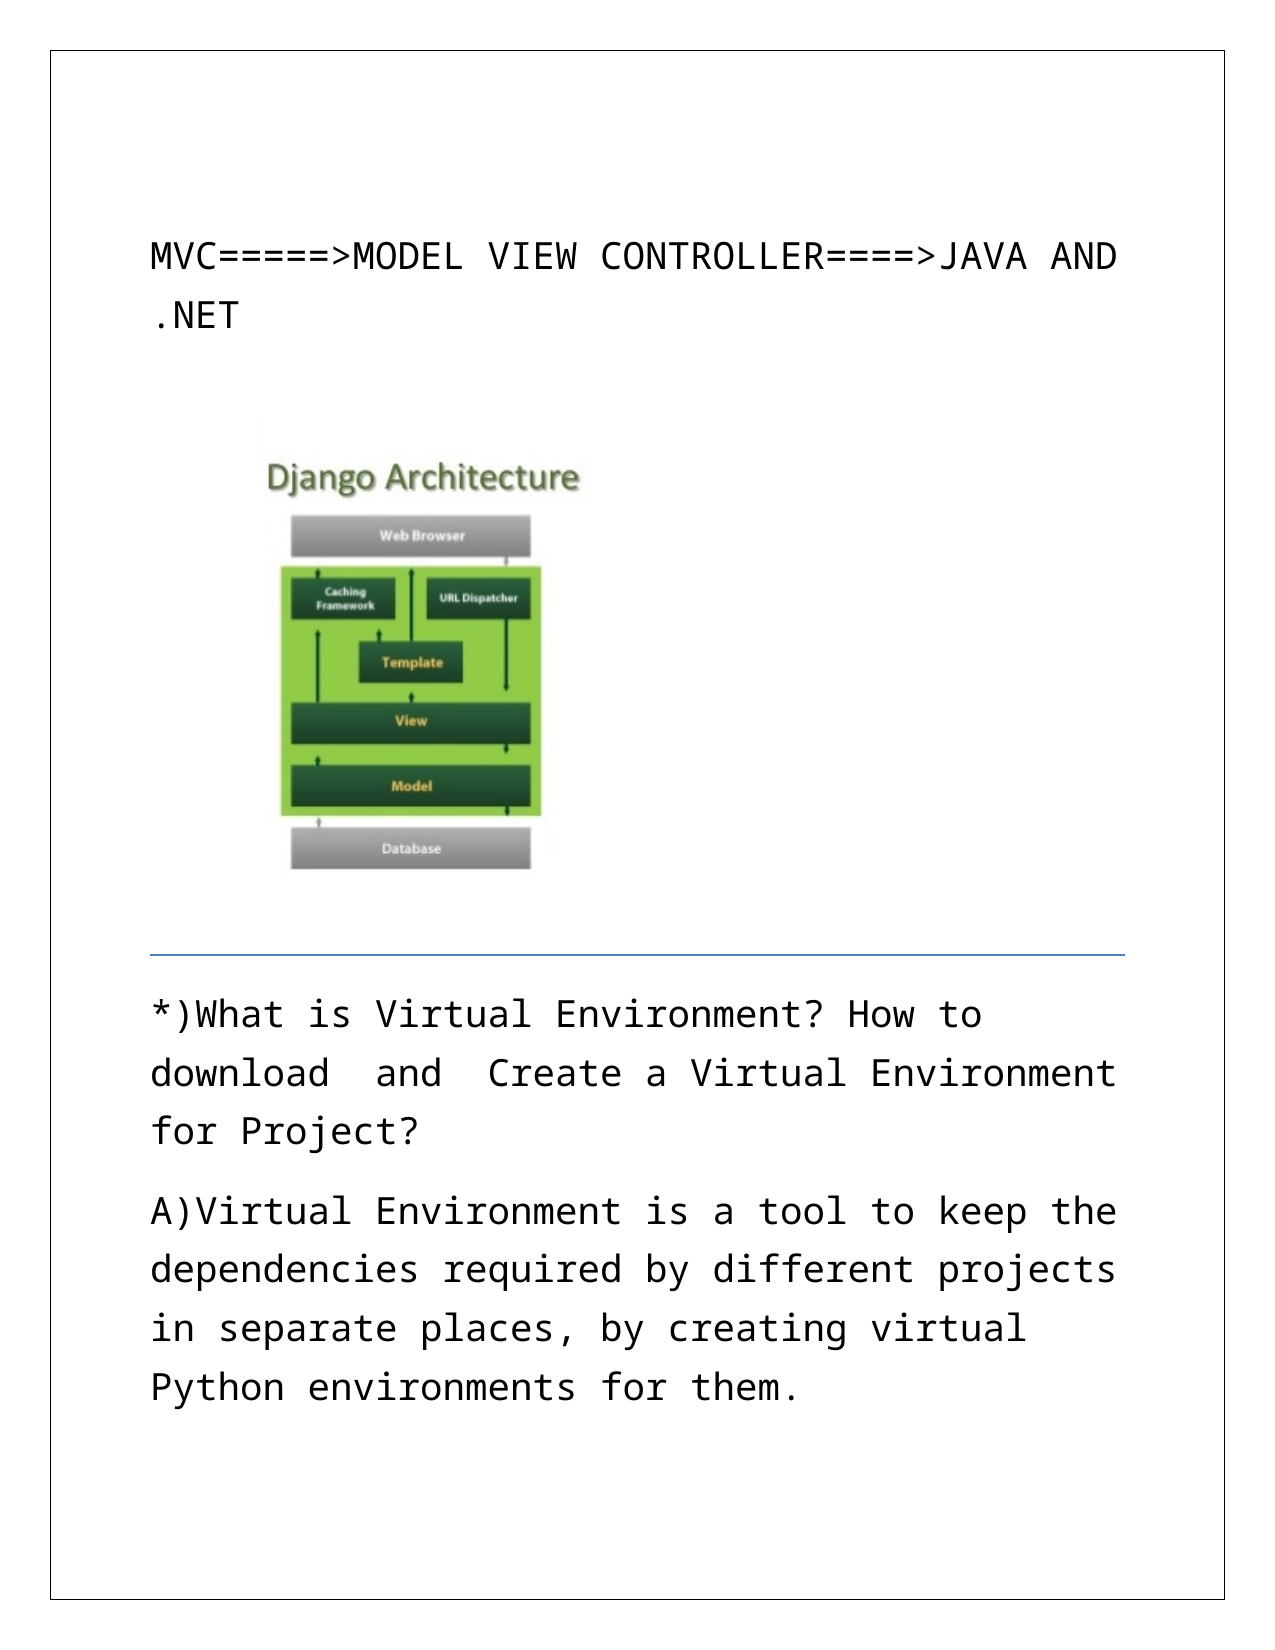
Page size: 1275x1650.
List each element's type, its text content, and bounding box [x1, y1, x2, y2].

text *)What is Virtual Environment? How to download and Create a Virtual Environment for Project? [150, 987, 1125, 1156]
picture [150, 367, 614, 946]
text A)Virtual Environment is a tool to keep the dependencies required by different projects in separate places, by creating virtual Python environments for them. [150, 1184, 1125, 1411]
text MVC=====>MODEL VIEW CONTROLLER====>JAVA AND .NET [150, 229, 1125, 339]
